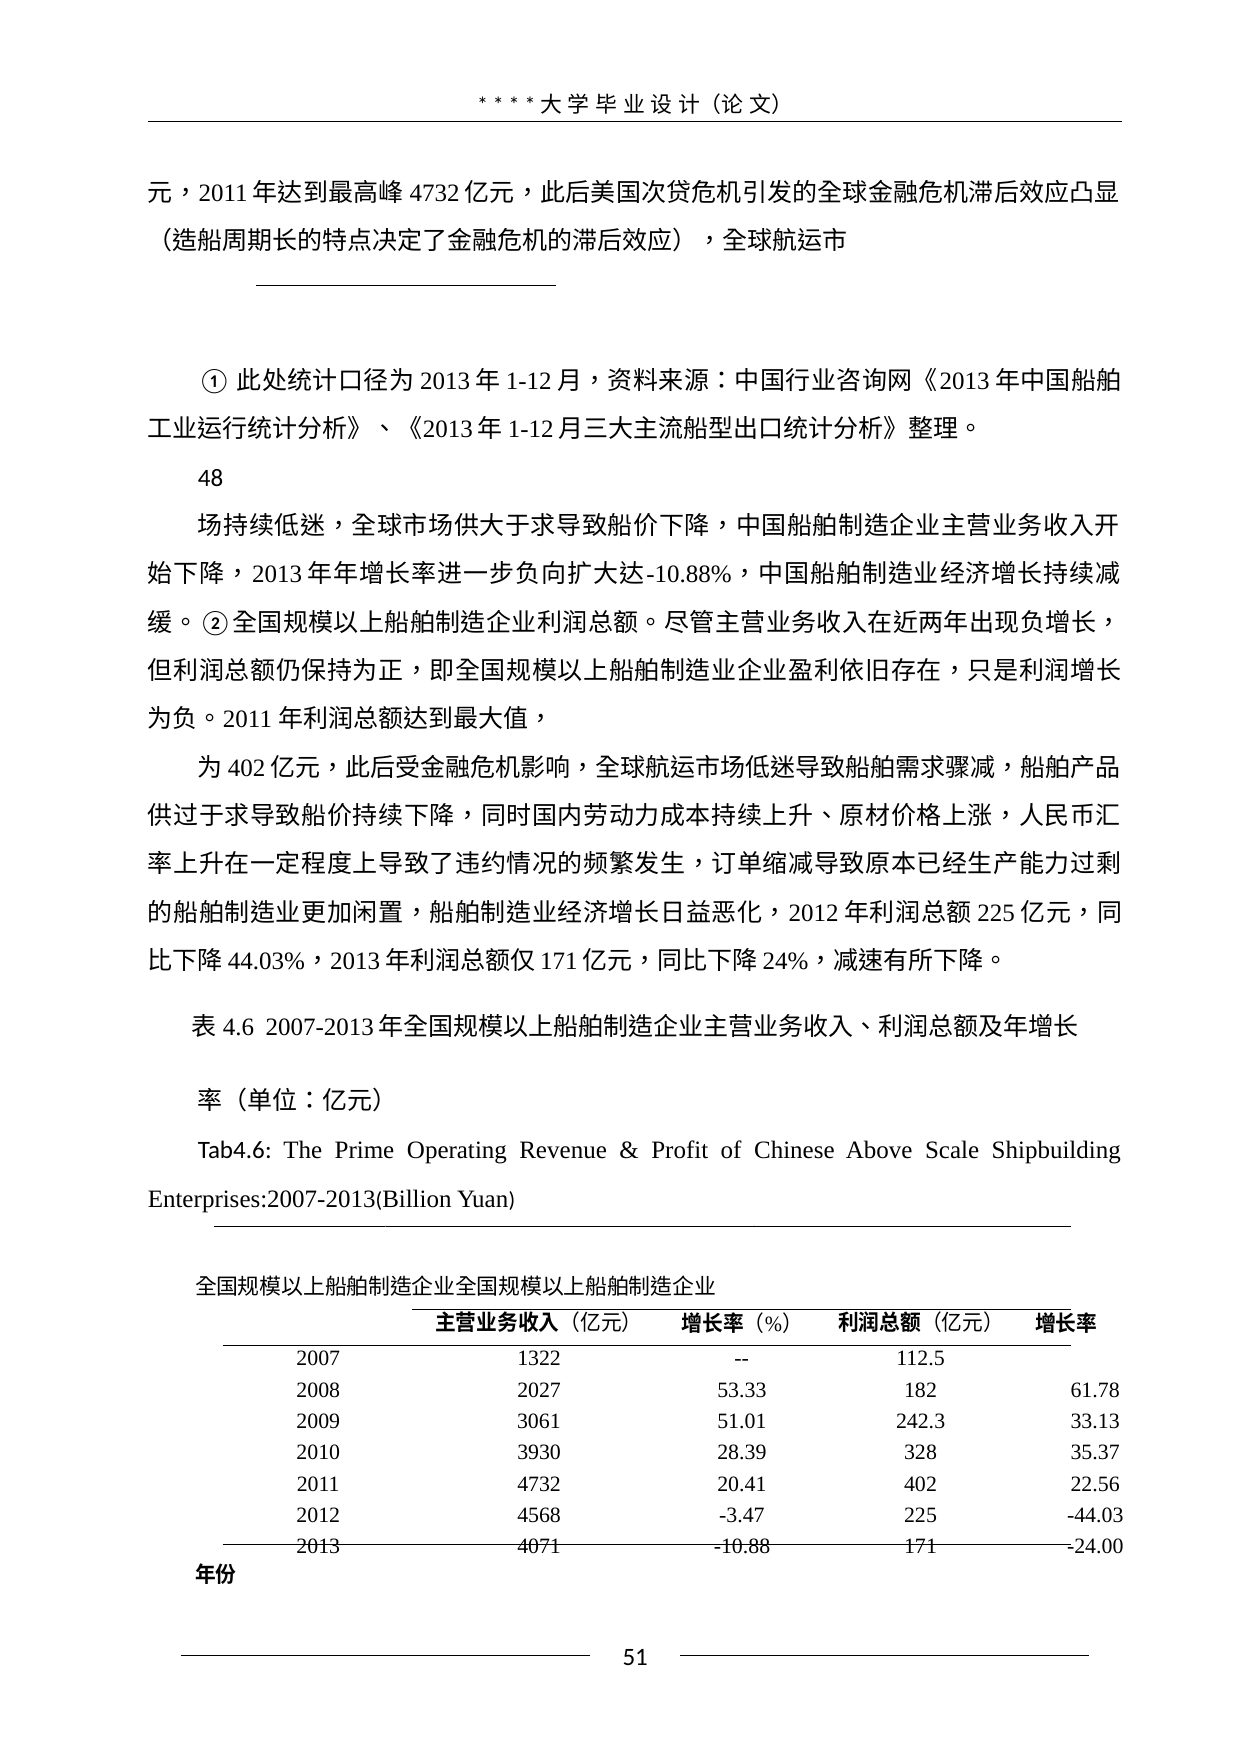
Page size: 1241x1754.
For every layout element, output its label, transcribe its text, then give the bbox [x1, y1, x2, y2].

text ①此处统计口径为2013年1-12月，资料来源：中国行业咨询网《2013年中国船舶工业运行统计分析》、《2013年1-12月三大主流船型出口统计分析》整理。 [148, 347, 1122, 444]
text Tab4.6: The Prime Operating Revenue & Profit of Chinese Above Scale Shipbuilding Enterprises:2007-2013(Billion Yuan) [148, 1116, 1122, 1213]
text 为402亿元，此后受金融危机影响，全球航运市场低迷导致船舶需求骤减，船舶产品供过于求导致船价持续下降，同时国内劳动力成本持续上升、原材价格上涨，人民币汇率上升在一定程度上导致了违约情况的频繁发生，订单缩减导致原本已经生产能力过剩的船舶制造业更加闲置，船舶制造业经济增长日益恶化，2012年利润总额225亿元，同比下降44.03%，2013年利润总额仅171亿元，同比下降24%，减速有所下降。 [148, 734, 1122, 976]
text 48 [148, 444, 1122, 492]
text 率（单位：亿元） [148, 1068, 1122, 1116]
text 全国规模以上船舶制造企业全国规模以上船舶制造企业 [148, 1256, 1122, 1300]
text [148, 159, 1122, 256]
text 场持续低迷，全球市场供大于求导致船价下降，中国船舶制造企业主营业务收入开始下降，2013年年增长率进一步负向扩大达-10.88%，中国船舶制造业经济增长持续减缓。②全国规模以上船舶制造企业利润总额。尽管主营业务收入在近两年出现负增长，但利润总额仍保持为正，即全国规模以上船舶制造业企业盈利依旧存在，只是利润增长为负。2011 年利润总额达到最大值， [148, 492, 1122, 734]
text 年份 [148, 1544, 1122, 1588]
text 表 4.6 2007-2013年全国规模以上船舶制造企业主营业务收入、利润总额及年增长 [148, 1009, 1122, 1043]
